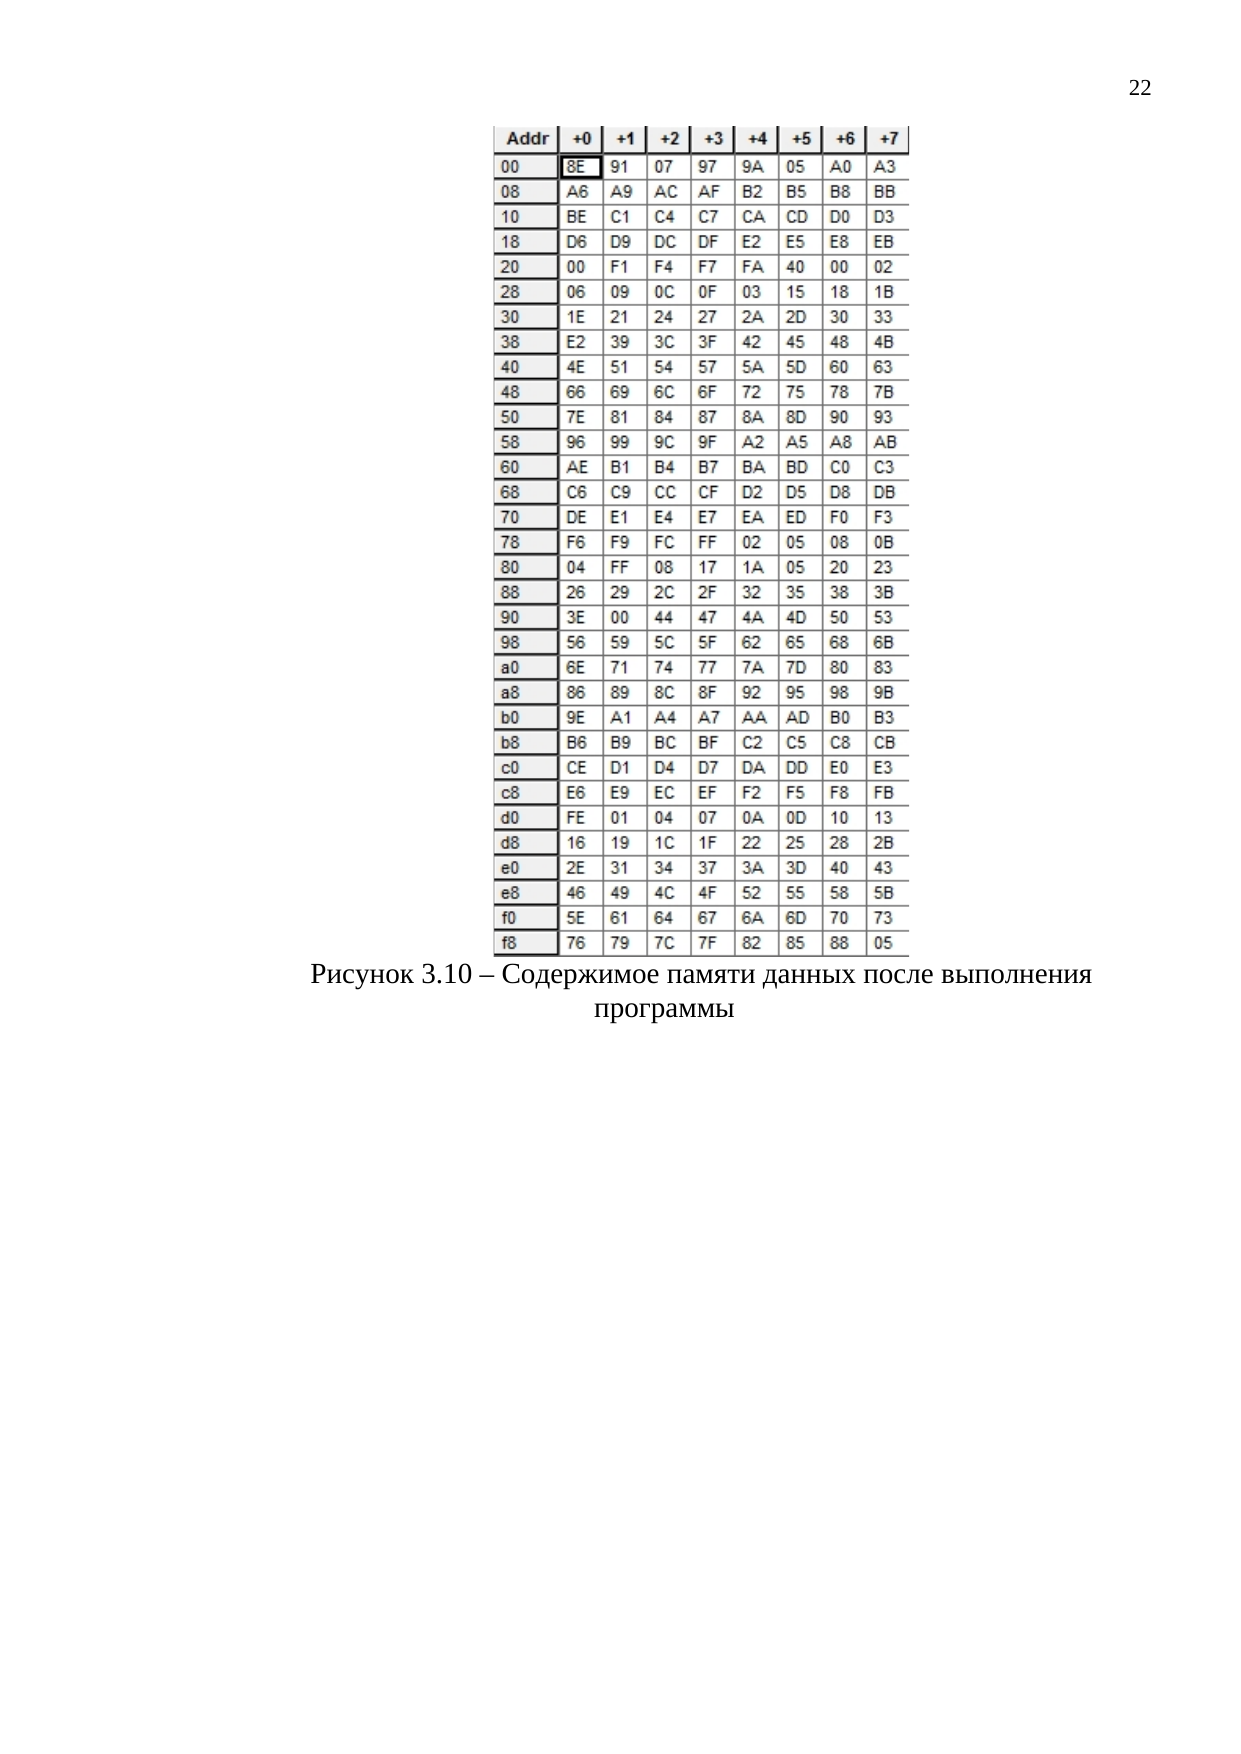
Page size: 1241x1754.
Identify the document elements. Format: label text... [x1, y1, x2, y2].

text Рисунок 3.10 – Содержимое памяти данных после выполнения программы [177, 956, 1152, 1023]
picture [493, 126, 910, 957]
